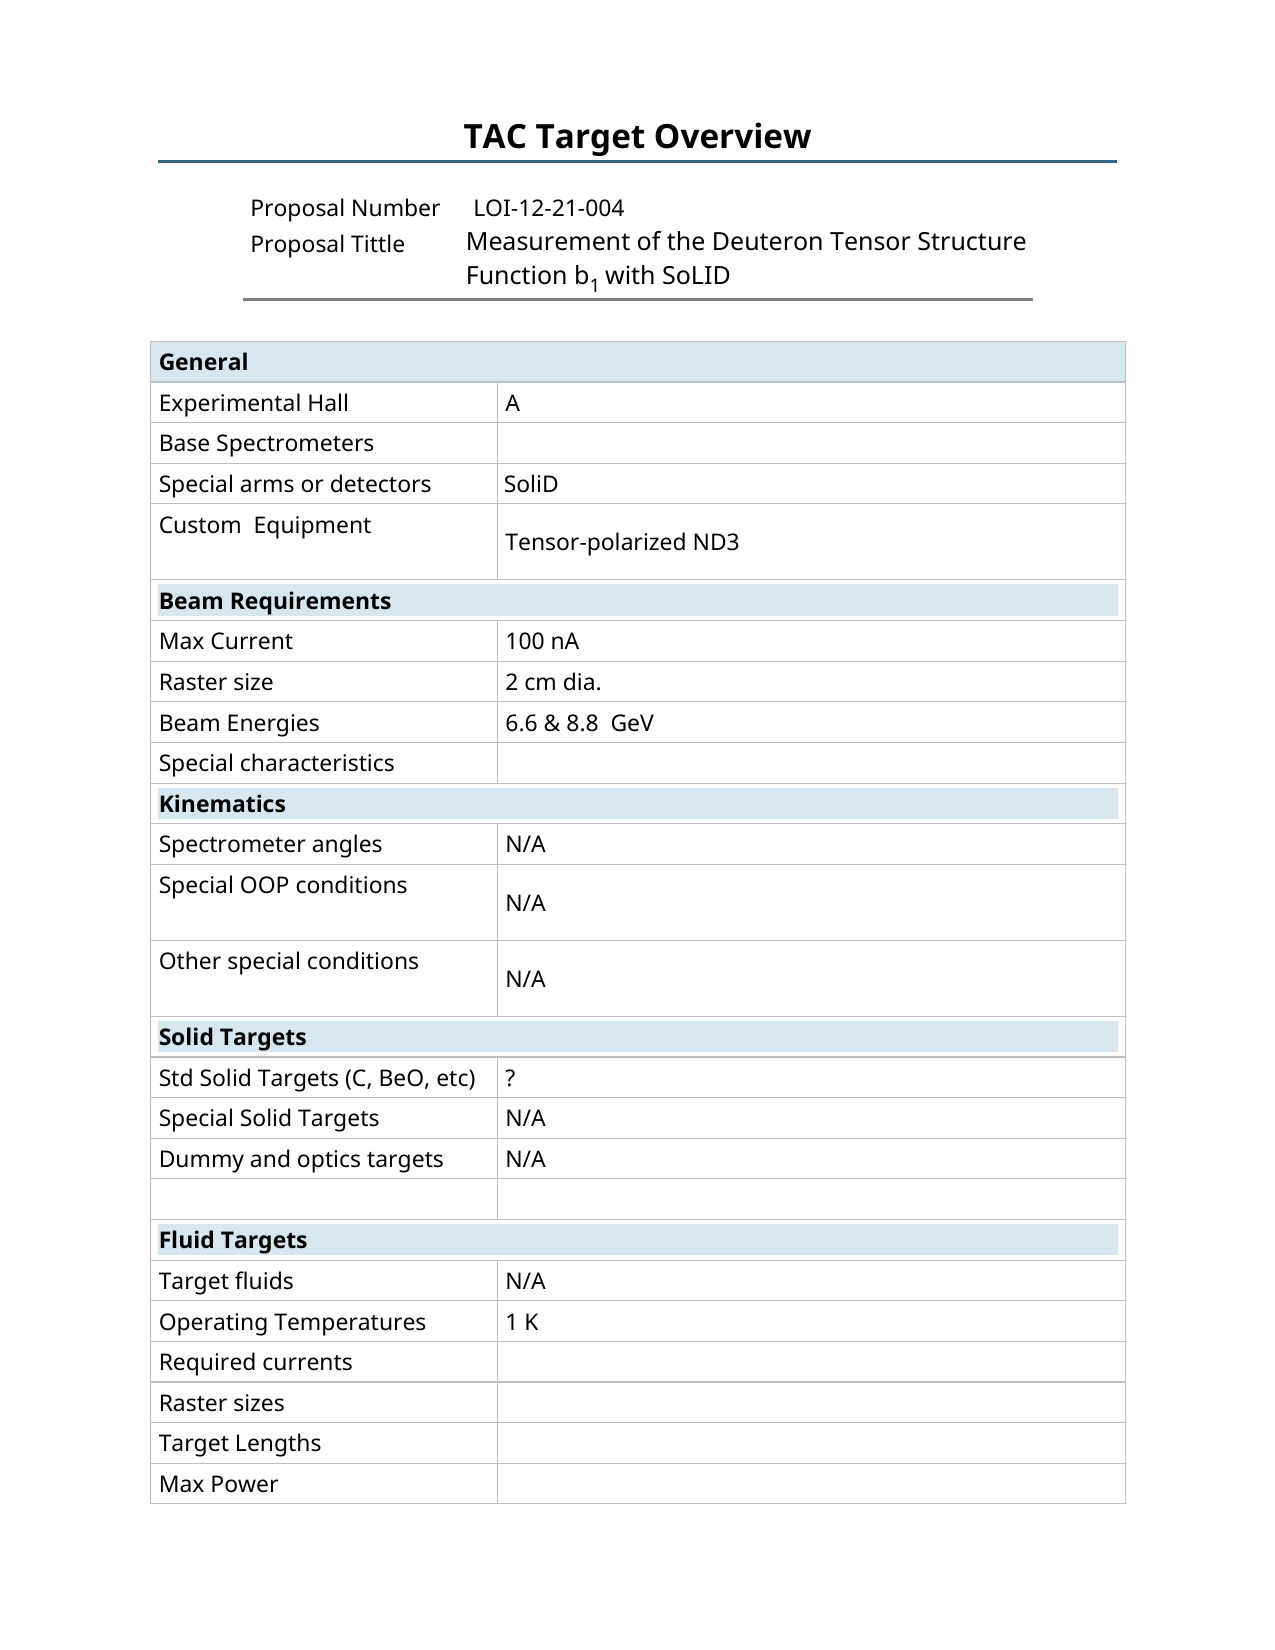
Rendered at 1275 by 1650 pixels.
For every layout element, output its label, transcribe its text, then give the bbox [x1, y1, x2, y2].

table_cell 1 K [498, 1301, 1125, 1341]
table_cell N/A [498, 941, 1125, 1016]
table_cell [498, 1179, 1125, 1219]
table_cell Proposal Tittle [243, 224, 466, 298]
table_cell N/A [498, 1139, 1125, 1178]
table_cell N/A [498, 1098, 1125, 1138]
table_cell SoliD [498, 464, 1125, 503]
table_cell Spectrometer angles [151, 824, 497, 864]
table_cell 2 cm dia. [498, 662, 1125, 701]
table_cell Dummy and optics targets [151, 1139, 497, 1178]
table_cell Raster size [151, 662, 497, 701]
table_cell Raster sizes [151, 1383, 497, 1422]
table_cell Beam Requirements [151, 580, 1125, 620]
table_cell Target Lengths [151, 1423, 497, 1463]
table_cell Base Spectrometers [151, 423, 497, 463]
table_cell N/A [498, 1261, 1125, 1300]
table_cell Other special conditions [151, 941, 497, 1016]
table_cell Custom Equipment [151, 504, 497, 579]
table_cell Operating Temperatures [151, 1301, 497, 1341]
table_cell [498, 1383, 1125, 1422]
table_cell [498, 1342, 1125, 1381]
table_cell ? [498, 1058, 1125, 1097]
table_cell Special characteristics [151, 743, 497, 782]
table_cell Special OOP conditions [151, 865, 497, 940]
table_cell A [498, 383, 1125, 422]
table_cell Beam Energies [151, 702, 497, 742]
table_cell N/A [498, 865, 1125, 940]
table_cell Special arms or detectors [151, 464, 497, 503]
table_cell Measurement of the Deuteron Tensor Structure Function b1 with SoLID [466, 224, 1032, 298]
table_cell Solid Targets [151, 1017, 1125, 1056]
table_header General [151, 342, 497, 381]
table_cell Kinematics [151, 784, 1125, 823]
table_cell Std Solid Targets (C, BeO, etc) [151, 1058, 497, 1097]
table_header [497, 342, 1125, 381]
table_cell [498, 1423, 1125, 1463]
table_cell Special Solid Targets [151, 1098, 497, 1138]
table_cell Required currents [151, 1342, 497, 1381]
table_cell Max Current [151, 621, 497, 661]
subtitle TAC Target Overview [157, 112, 1117, 163]
table_cell Experimental Hall [151, 383, 497, 422]
table_cell [498, 743, 1125, 782]
table_header Proposal Number [243, 188, 466, 223]
table_header LOI-12-21-004 [466, 188, 1032, 223]
table_cell [498, 1464, 1125, 1503]
table_cell 6.6 & 8.8 GeV [498, 702, 1125, 742]
table_cell Fluid Targets [151, 1220, 1125, 1259]
table_cell [498, 423, 1125, 463]
table_cell [151, 1179, 497, 1219]
table_cell Target fluids [151, 1261, 497, 1300]
table_cell N/A [498, 824, 1125, 864]
table_cell Tensor-polarized ND3 [498, 504, 1125, 579]
table_cell 100 nA [498, 621, 1125, 661]
table_cell Max Power [151, 1464, 497, 1503]
